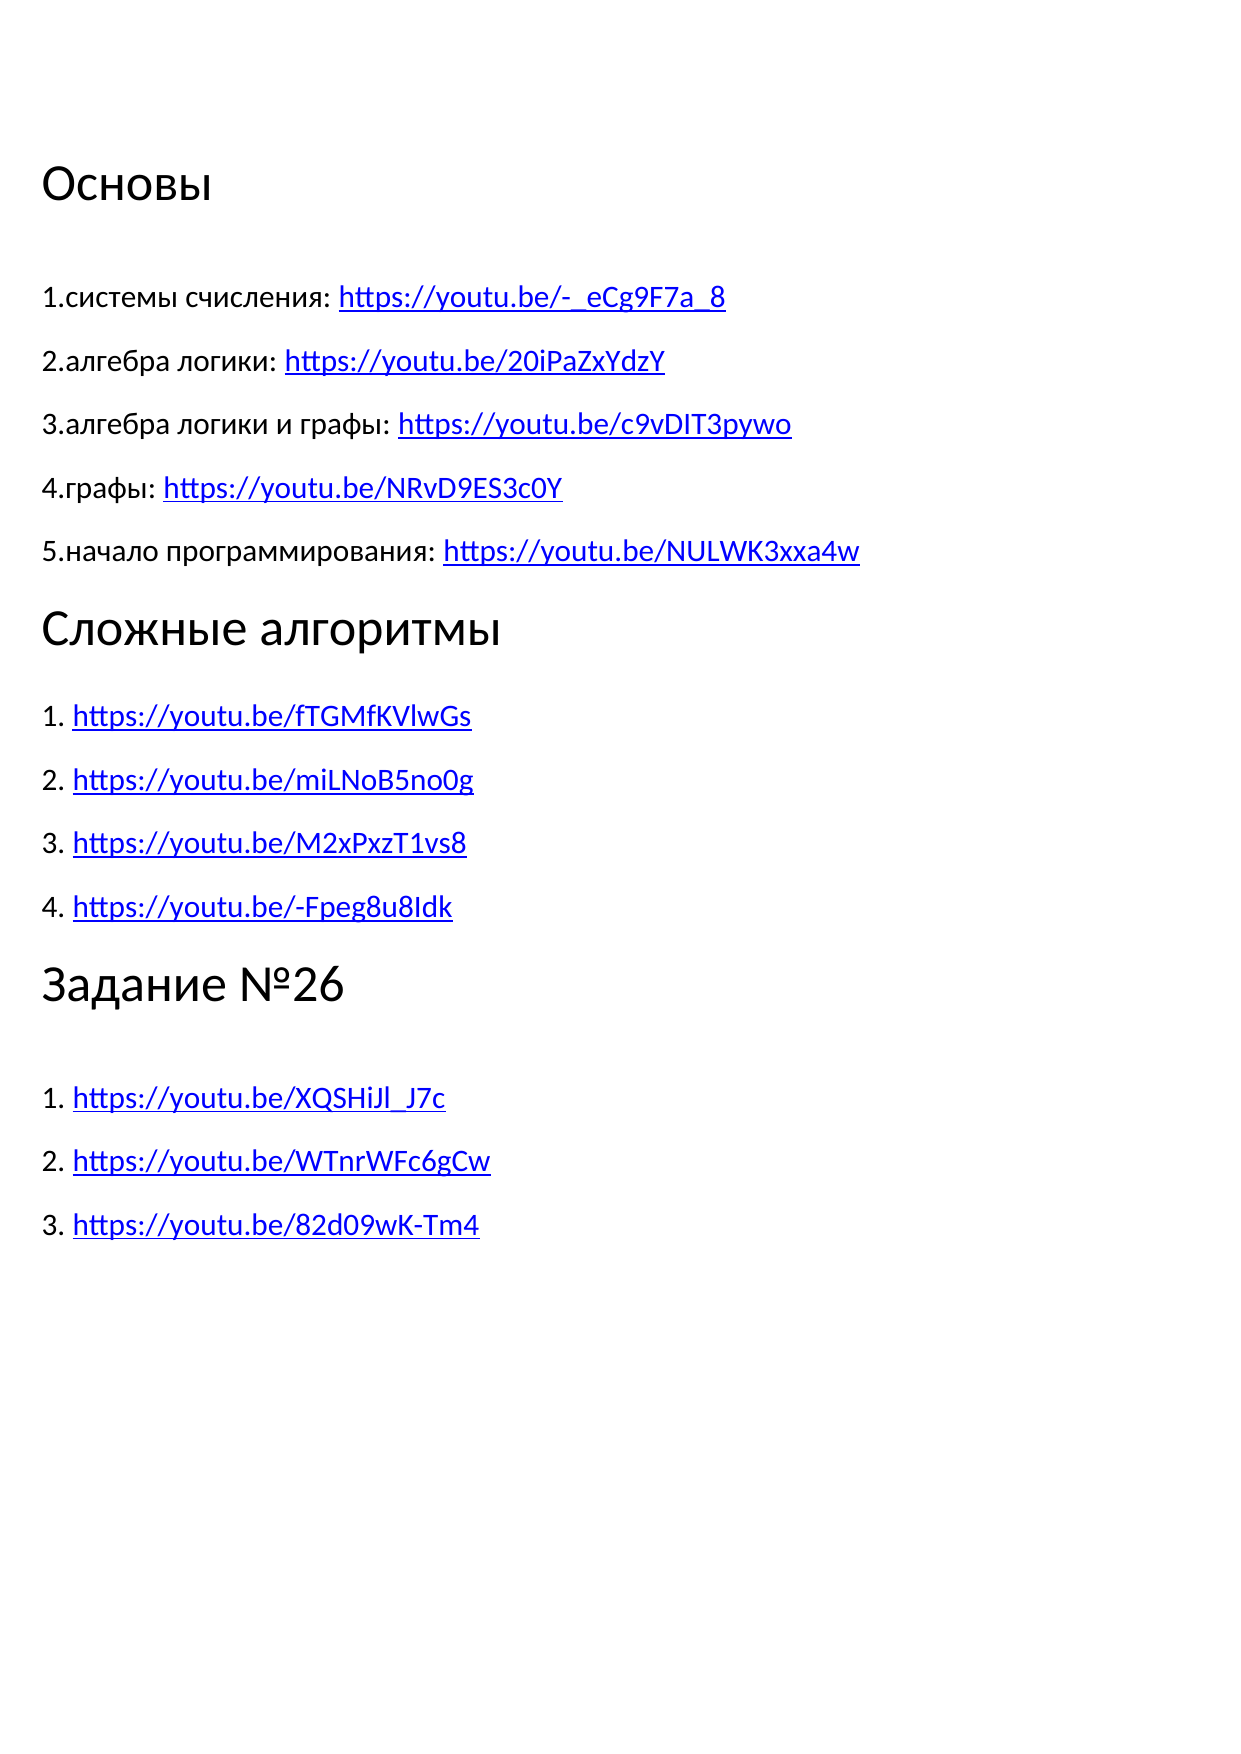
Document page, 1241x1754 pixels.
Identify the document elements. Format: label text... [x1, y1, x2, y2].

text Основы [41, 150, 1053, 213]
text Сложные алгоритмы [41, 595, 1053, 658]
text 2. https://youtu.be/miLNoB5no0g [41, 760, 1053, 823]
text 2. https://youtu.be/WTnrWFc6gCw [41, 1141, 1053, 1205]
text 4.графы: https://youtu.be/NRvD9ES3c0Y [41, 468, 1053, 531]
text 1. https://youtu.be/XQSHiJl_J7c [41, 1078, 1053, 1141]
text Задание №26 [41, 951, 1053, 1014]
text 5.начало программирования: https://youtu.be/NULWK3xxa4w [41, 531, 1053, 595]
text 3. https://youtu.be/M2xPxzT1vs8 [41, 823, 1053, 887]
text 4. https://youtu.be/-Fpeg8u8Idk [41, 887, 1053, 951]
text 3. https://youtu.be/82d09wK-Tm4 [41, 1205, 1053, 1268]
text 3.алгебра логики и графы: https://youtu.be/c9vDIT3pywo [41, 404, 1053, 468]
text 2.алгебра логики: https://youtu.be/20iPaZxYdzY [41, 341, 1053, 404]
text 1.системы счисления: https://youtu.be/-_eCg9F7a_8 [41, 277, 1053, 341]
list https://youtu.be/fTGMfKVlwGs [41, 696, 1053, 760]
